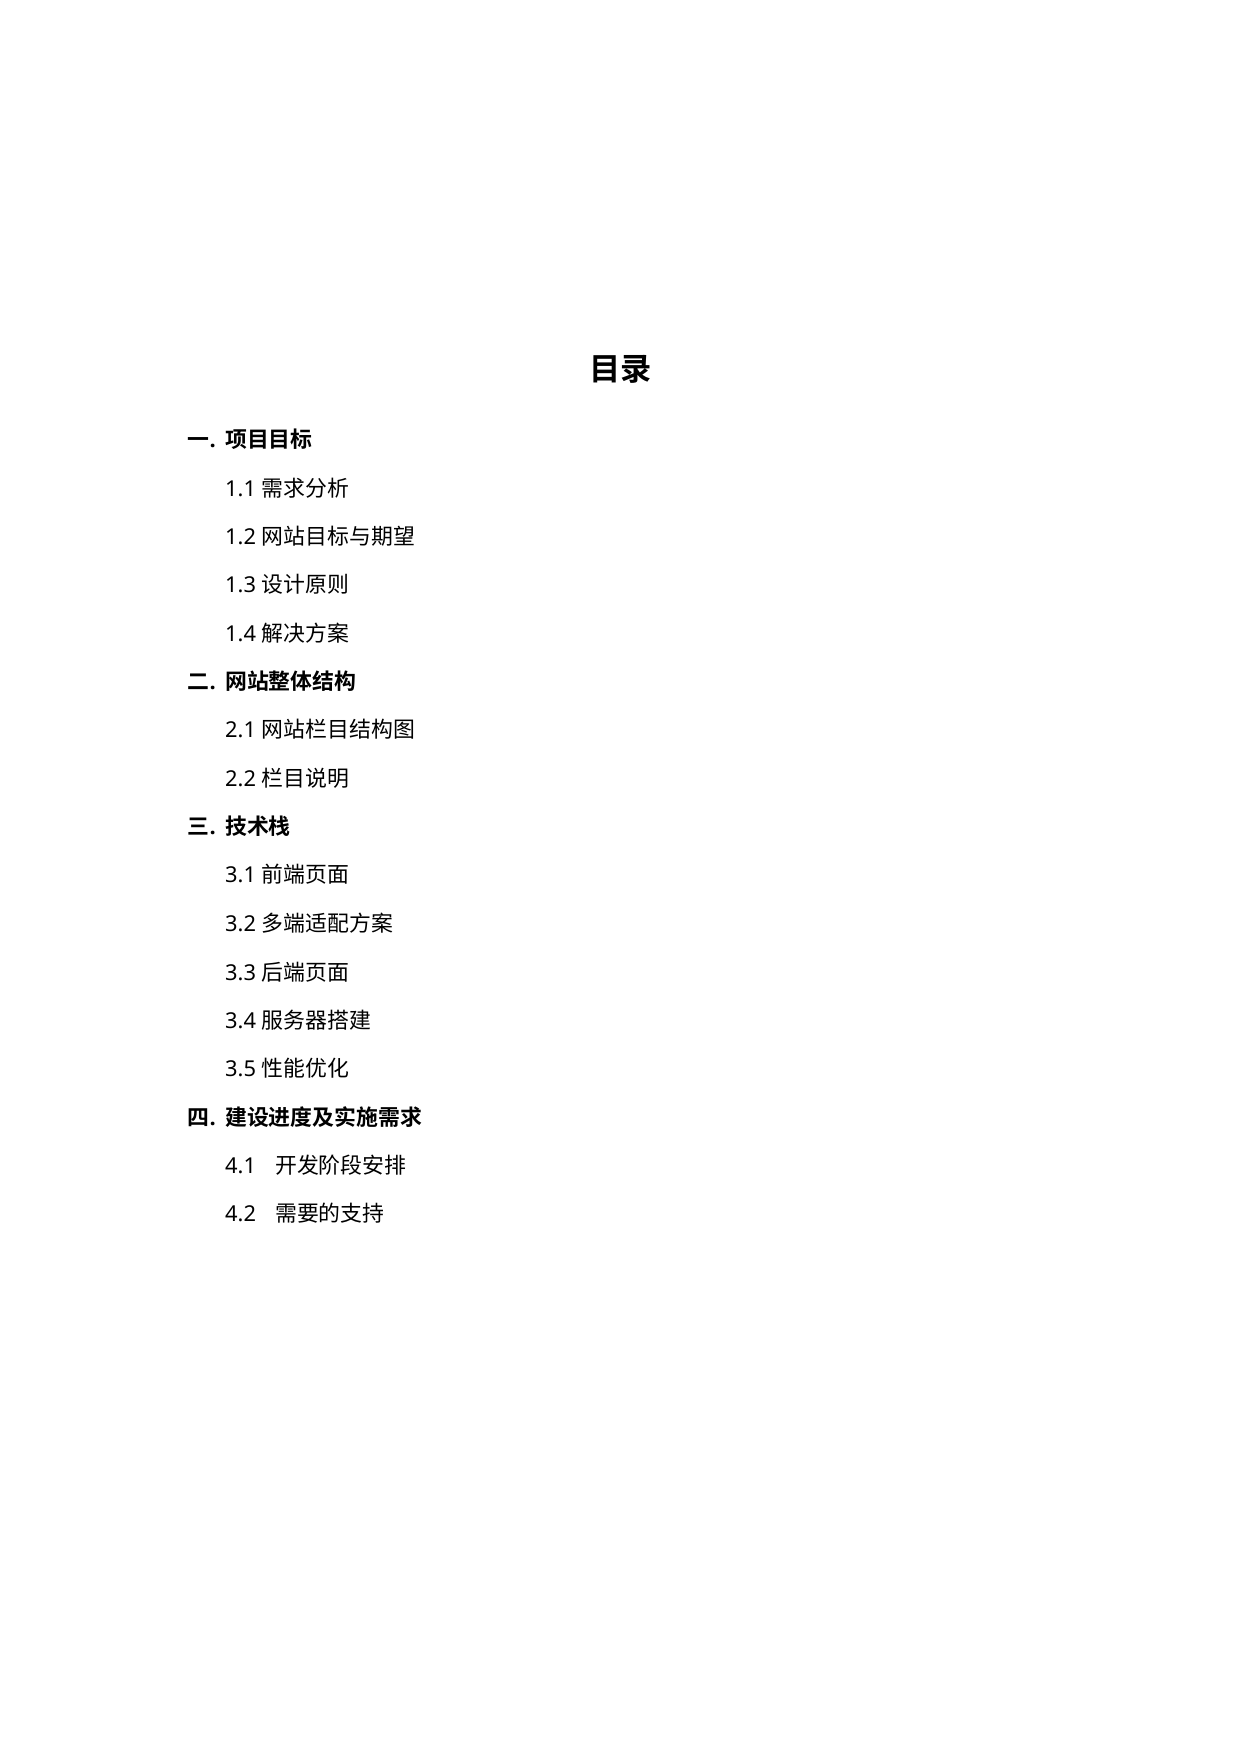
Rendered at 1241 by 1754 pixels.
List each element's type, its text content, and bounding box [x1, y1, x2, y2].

text 4.2 需要的支持 [225, 1196, 1053, 1228]
list 2.2 栏目说明 [225, 760, 1053, 793]
list 1.2 网站目标与期望 [225, 519, 1053, 551]
list 项目目标 [187, 422, 1053, 454]
list 技术栈 [187, 809, 1053, 841]
list 3.5 性能优化 [225, 1051, 1053, 1083]
list 1.3 设计原则 [225, 567, 1053, 599]
list 3.4 服务器搭建 [225, 1002, 1053, 1035]
list 2.1 网站栏目结构图 [225, 712, 1053, 744]
list 3.1 前端页面 [225, 857, 1053, 889]
list 3.2 多端适配方案 3.3 后端页面 [225, 905, 1053, 987]
list 网站整体结构 [187, 664, 1053, 696]
text 4.1 开发阶段安排 [225, 1147, 1053, 1180]
list 1.1 需求分析 [225, 470, 1053, 503]
list 建设进度及实施需求 [187, 1099, 1053, 1132]
text 目录 [187, 334, 1053, 399]
list 1.4 解决方案 [225, 615, 1053, 648]
